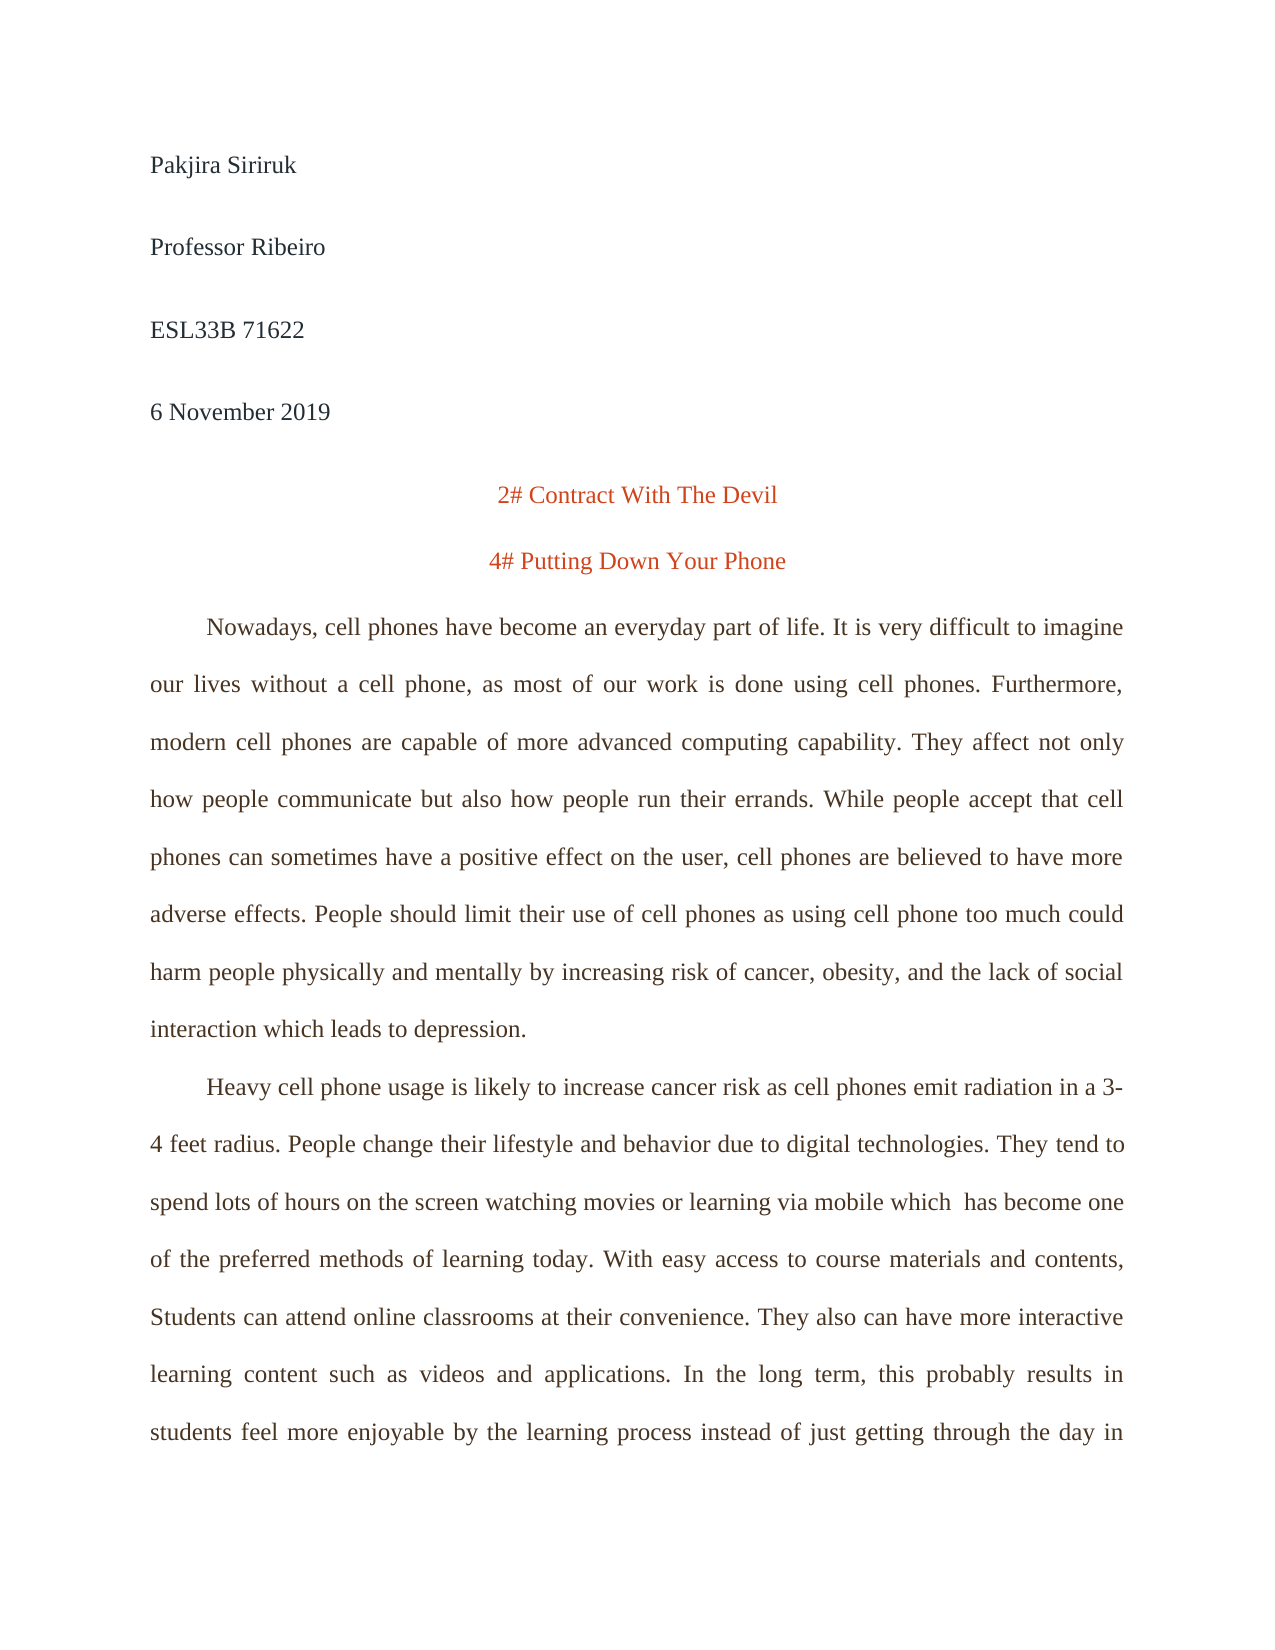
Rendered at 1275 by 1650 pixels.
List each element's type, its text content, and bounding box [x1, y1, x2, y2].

text 6 November 2019 [150, 397, 1125, 426]
text 2# Contract With The Devil [150, 480, 1125, 509]
text ESL33B 71622 [150, 315, 1125, 344]
text 4# Putting Down Your Phone [150, 546, 1125, 574]
text Pakjira Siriruk [150, 150, 1125, 179]
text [150, 1072, 1125, 1445]
text Nowadays, cell phones have become an everyday part of life. It is very difficult to imagine our lives without a cell phone, as most of our work is done using cell phones. Furthermore, modern cell phones are capable of more advanced computing capability. They affect not only how people communicate but also how people run their errands. While people accept that cell phones can sometimes have a positive effect on the user, cell phones are believed to have more adverse effects. People should limit their use of cell phones as using cell phone too much could harm people physically and mentally by increasing risk of cancer, obesity, and the lack of social interaction which leads to depression. [150, 612, 1125, 1043]
text Professor Ribeiro [150, 232, 1125, 261]
